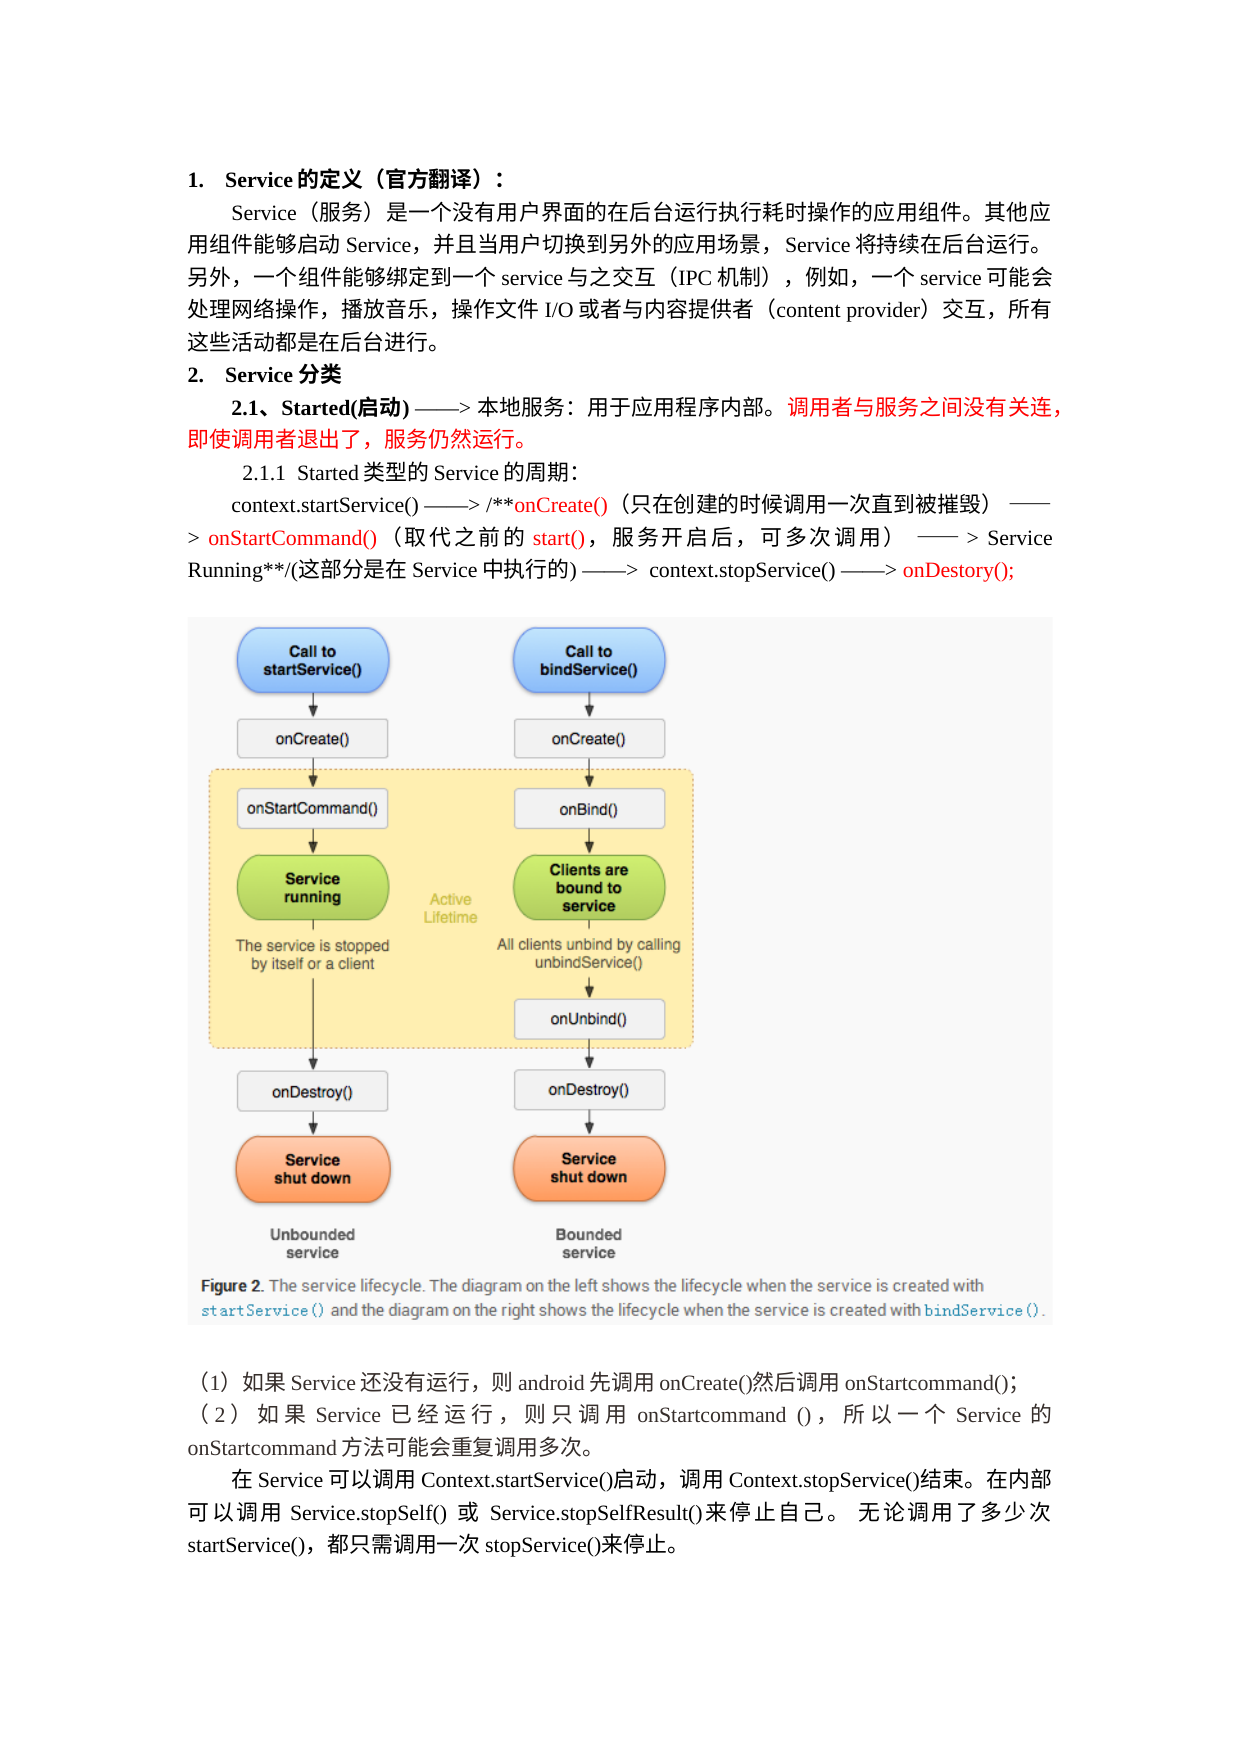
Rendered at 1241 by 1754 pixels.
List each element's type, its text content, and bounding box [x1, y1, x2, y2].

text 在Service可以调用Context.startService()启动，调用Context.stopService()结束。在内部可以调用Service.stopSelf() 或 Service.stopSelfResult()来停止自己。 无论调用了多少次startService()，都只需调用一次stopService()来停止。 [187, 1462, 1053, 1559]
picture [187, 617, 1053, 1325]
list Service 分类 [187, 357, 1053, 389]
text （1）如果Service还没有运行，则android先调用onCreate()然后调用onStartcommand()； （2）如果Service已经运行，则只调用onStartcommand ()，所以一个Service的onStartcommand方法可能会重复调用多次。 [187, 1364, 1053, 1462]
list Service的定义（官方翻译）： [187, 162, 1053, 194]
text Service（服务）是一个没有用户界面的在后台运行执行耗时操作的应用组件。其他应用组件能够启动Service，并且当用户切换到另外的应用场景，Service将持续在后台运行。另外，一个组件能够绑定到一个service与之交互（IPC机制），例如，一个service可能会处理网络操作，播放音乐，操作文件I/O或者与内容提供者（content provider）交互，所有这些活动都是在后台进行。 [187, 194, 1053, 357]
text context.startService() ——> /**onCreate()（只在创建的时候调用一次直到被摧毁） ——> onStartCommand()（取代之前的start()，服务开启后，可多次调用） ——> Service Running**/(这部分是在Service中执行的) ——> context.stopService() ——> onDestory(); [187, 487, 1053, 584]
text 2.1.1 Started类型的Service的周期： [187, 454, 1053, 487]
text 2.1、Started(启动) ——> 本地服务：用于应用程序内部。调用者与服务之间没有关连，即使调用者退出了，服务仍然运行。 [187, 389, 1053, 454]
